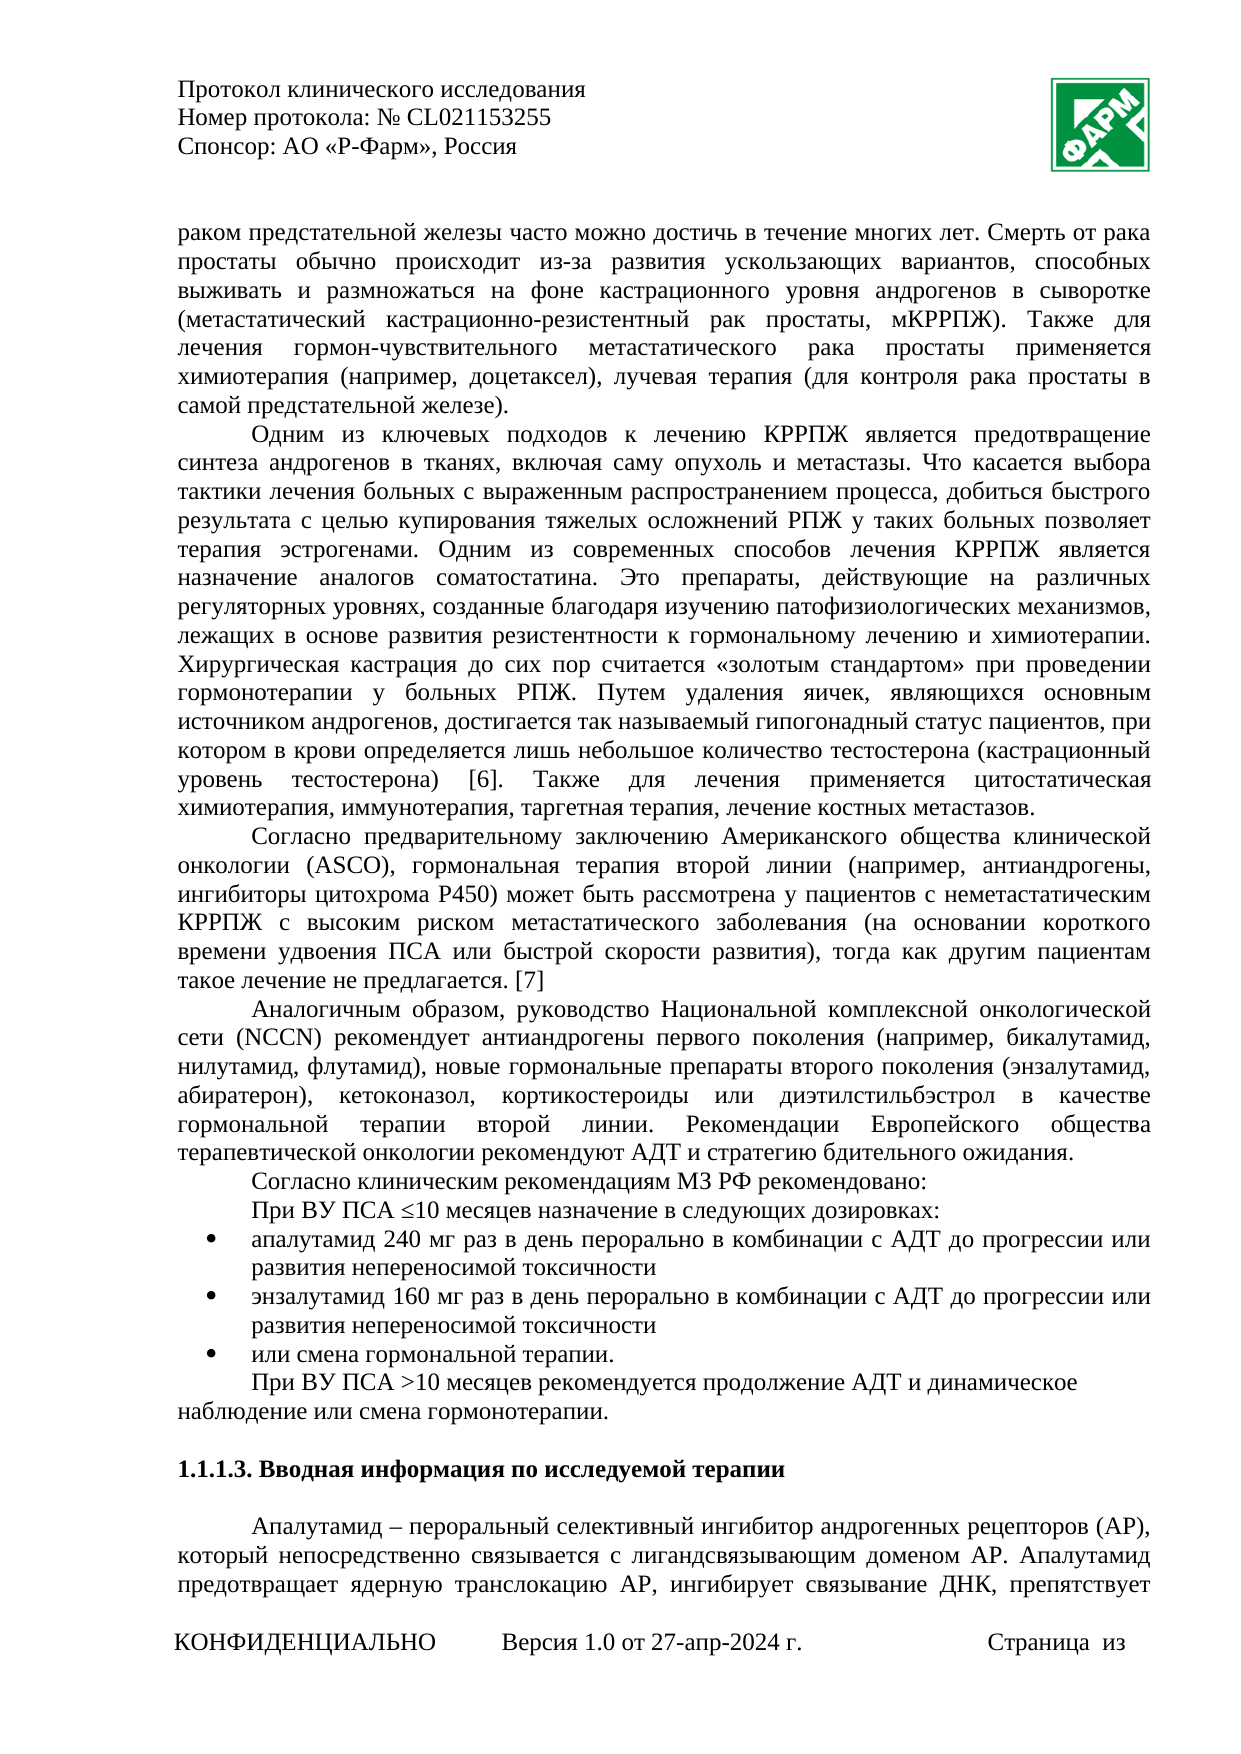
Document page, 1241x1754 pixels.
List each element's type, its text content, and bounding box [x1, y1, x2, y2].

text Согласно предварительному заключению Американского общества клинической онкологии (ASCO), гормональная терапия второй линии (например, антиандрогены, ингибиторы цитохрома Р450) может быть рассмотрена у пациентов с неметастатическим КРРПЖ с высоким риском метастатического заболевания (на основании короткого времени удвоения ПСА или быстрой скорости развития), тогда как другим пациентам такое лечение не предлагается. [7] [177, 821, 1152, 994]
text Одним из ключевых подходов к лечению КРРПЖ является предотвращение синтеза андрогенов в тканях, включая саму опухоль и метастазы. Что касается выбора тактики лечения больных с выраженным распространением процесса, добиться быстрого результата с целью купирования тяжелых осложнений РПЖ у таких больных позволяет терапия эстрогенами. Одним из современных способов лечения КРРПЖ является назначение аналогов соматостатина. Это препараты, действующие на различных регуляторных уровнях, созданные благодаря изучению патофизиологических механизмов, лежащих в основе развития резистентности к гормональному лечению и химиотерапии. Хирургическая кастрация до сих пор считается «золотым стандартом» при проведении гормонотерапии у больных РПЖ. Путем удаления яичек, являющихся основным источником андрогенов, достигается так называемый гипогонадный статус пациентов, при котором в крови определяется лишь небольшое количество тестостерона (кастрационный уровень тестостерона) [6]. Также для лечения применяется цитостатическая химиотерапия, иммунотерапия, таргетная терапия, лечение костных метастазов. [177, 419, 1152, 821]
text Согласно клиническим рекомендациям МЗ РФ рекомендовано: [177, 1166, 1152, 1195]
text Аналогичным образом, руководство Национальной комплексной онкологической сети (NCCN) рекомендует антиандрогены первого поколения (например, бикалутамид, нилутамид, флутамид), новые гормональные препараты второго поколения (энзалутамид, абиратерон), кетоконазол, кортикостероиды или диэтилстильбэстрол в качестве гормональной терапии второй линии. Рекомендации Европейского общества терапевтической онкологии рекомендуют АДТ и стратегию бдительного ожидания. [177, 994, 1152, 1166]
list апалутамид 240 мг раз в день перорально в комбинации с АДТ до прогрессии или развития непереносимой токсичности [207, 1224, 1152, 1281]
list или смена гормональной терапии. [207, 1339, 1152, 1367]
text При ВУ ПСА ≤10 месяцев назначение в следующих дозировках: [177, 1195, 1152, 1224]
picture [1046, 73, 1152, 174]
subtitle Вводная информация по исследуемой терапии [177, 1454, 1152, 1482]
list энзалутамид 160 мг раз в день перорально в комбинации с АДТ до прогрессии или развития непереносимой токсичности [207, 1281, 1152, 1339]
text При ВУ ПСА >10 месяцев рекомендуется продолжение АДТ и динамическое наблюдение или смена гормонотерапии. [177, 1367, 1152, 1425]
